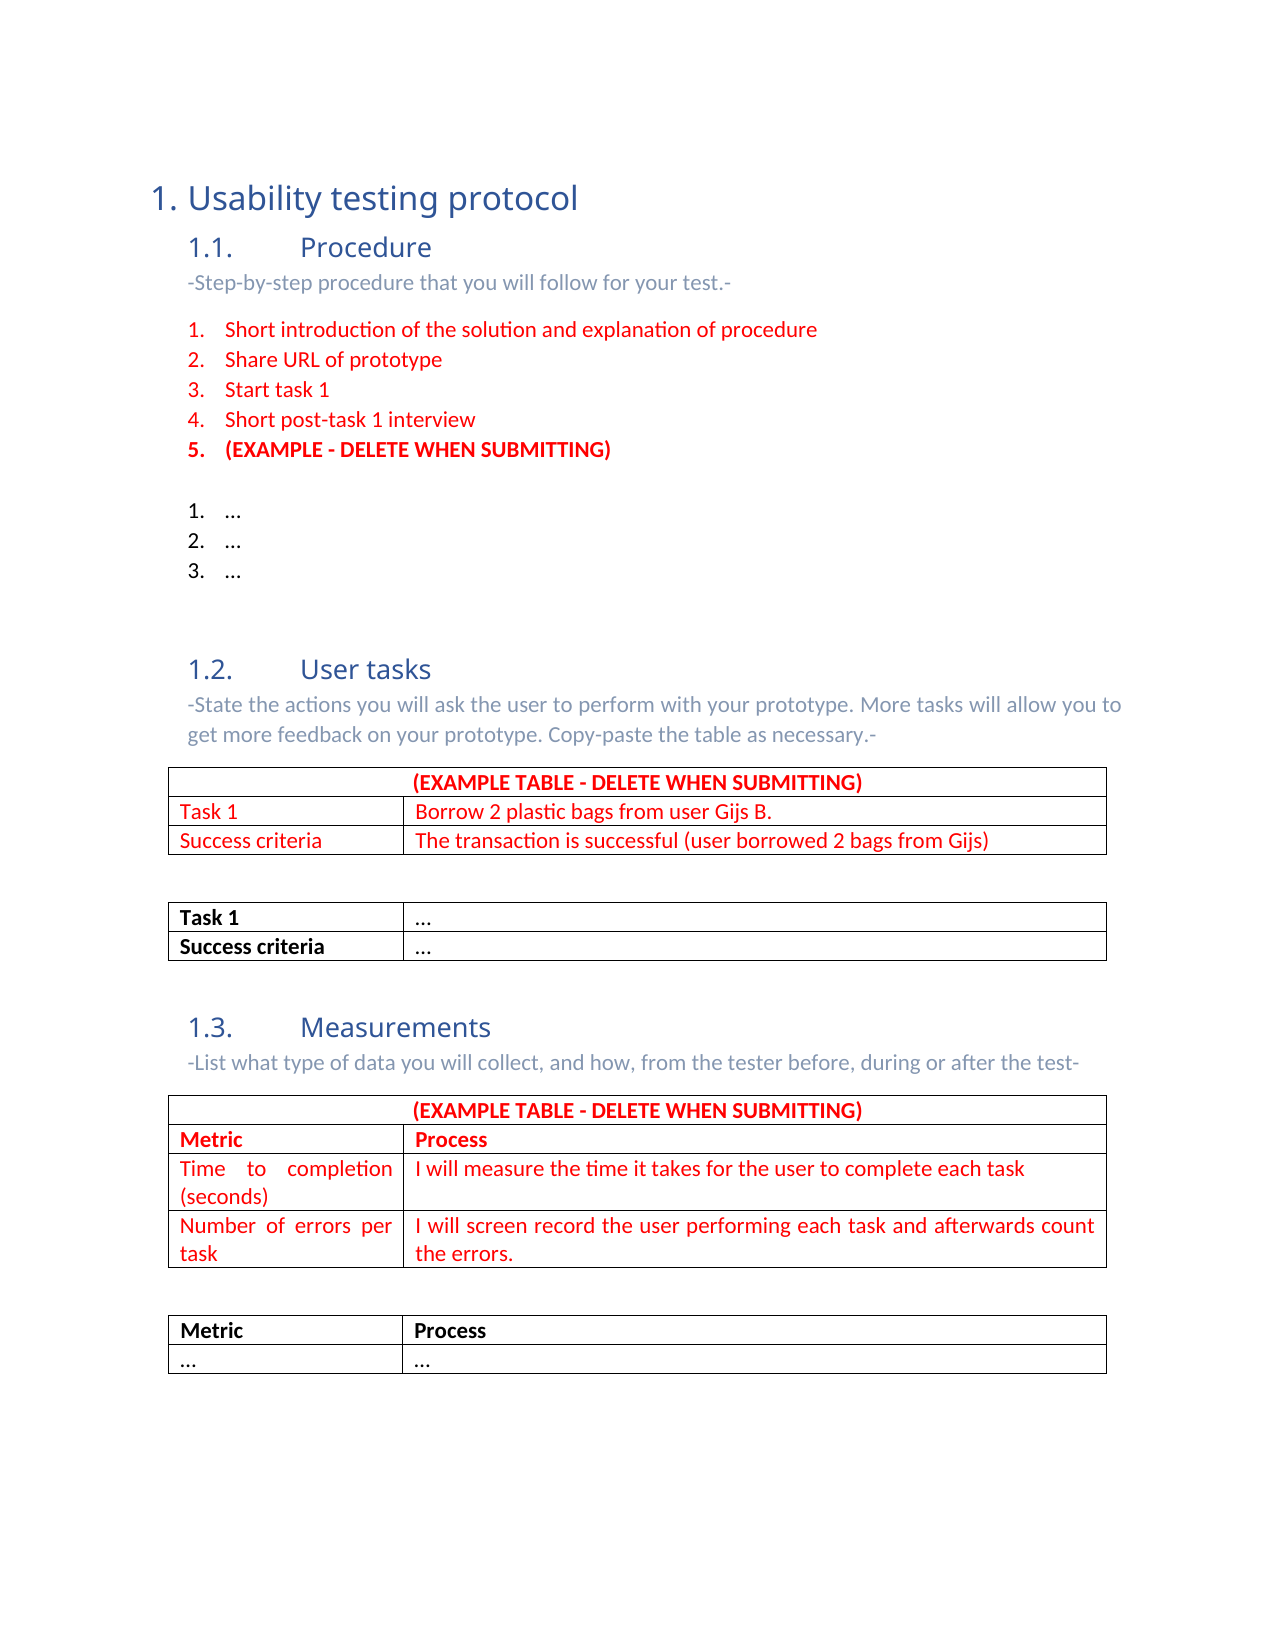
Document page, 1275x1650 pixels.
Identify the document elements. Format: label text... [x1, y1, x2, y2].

table_header (EXAMPLE TABLE - DELETE WHEN SUBMITTING) [169, 1096, 1106, 1124]
subtitle Measurements [187, 1008, 1125, 1045]
table_cell Success criteria [169, 826, 403, 854]
list (EXAMPLE - DELETE WHEN SUBMITTING) [187, 436, 1125, 464]
table_cell Number of errors per task [169, 1211, 403, 1267]
list Start task 1 [187, 375, 1125, 403]
list … [187, 496, 1125, 524]
table_cell I will measure the time it takes for the user to complete each task [404, 1154, 1106, 1210]
table_header Metric [169, 1316, 402, 1344]
table_cell Borrow 2 plastic bags from user Gijs B. [404, 797, 1106, 825]
table_cell Process [404, 1125, 1106, 1153]
table_cell Time to completion (seconds) [169, 1154, 403, 1210]
table_cell I will screen record the user performing each task and afterwards count the errors. [404, 1211, 1106, 1267]
list … [187, 526, 1125, 554]
list … [187, 556, 1125, 584]
subtitle Procedure [187, 228, 1125, 265]
list Share URL of prototype [187, 345, 1125, 373]
text -Step-by-step procedure that you will follow for your test.- [187, 268, 1125, 296]
table_header Process [403, 1316, 1106, 1344]
table_cell Success criteria [169, 932, 403, 960]
table_header (EXAMPLE TABLE - DELETE WHEN SUBMITTING) [169, 768, 1106, 796]
table_header Task 1 [169, 903, 403, 931]
table_cell … [169, 1345, 402, 1373]
subtitle Usability testing protocol [150, 175, 1125, 220]
list Short post-task 1 interview [187, 405, 1125, 433]
table_cell Metric [169, 1125, 403, 1153]
subtitle User tasks [187, 650, 1125, 687]
text -State the actions you will ask the user to perform with your prototype. More tasks will allow you to get more feedback on your prototype. Copy-paste the table as necessary.- [187, 690, 1125, 748]
table_cell … [404, 932, 1106, 960]
table_cell Task 1 [169, 797, 403, 825]
table_cell The transaction is successful (user borrowed 2 bags from Gijs) [404, 826, 1106, 854]
table_header … [404, 903, 1106, 931]
list Short introduction of the solution and explanation of procedure [187, 315, 1125, 343]
text -List what type of data you will collect, and how, from the tester before, during or after the test- [150, 1048, 1125, 1076]
table_cell … [403, 1345, 1106, 1373]
